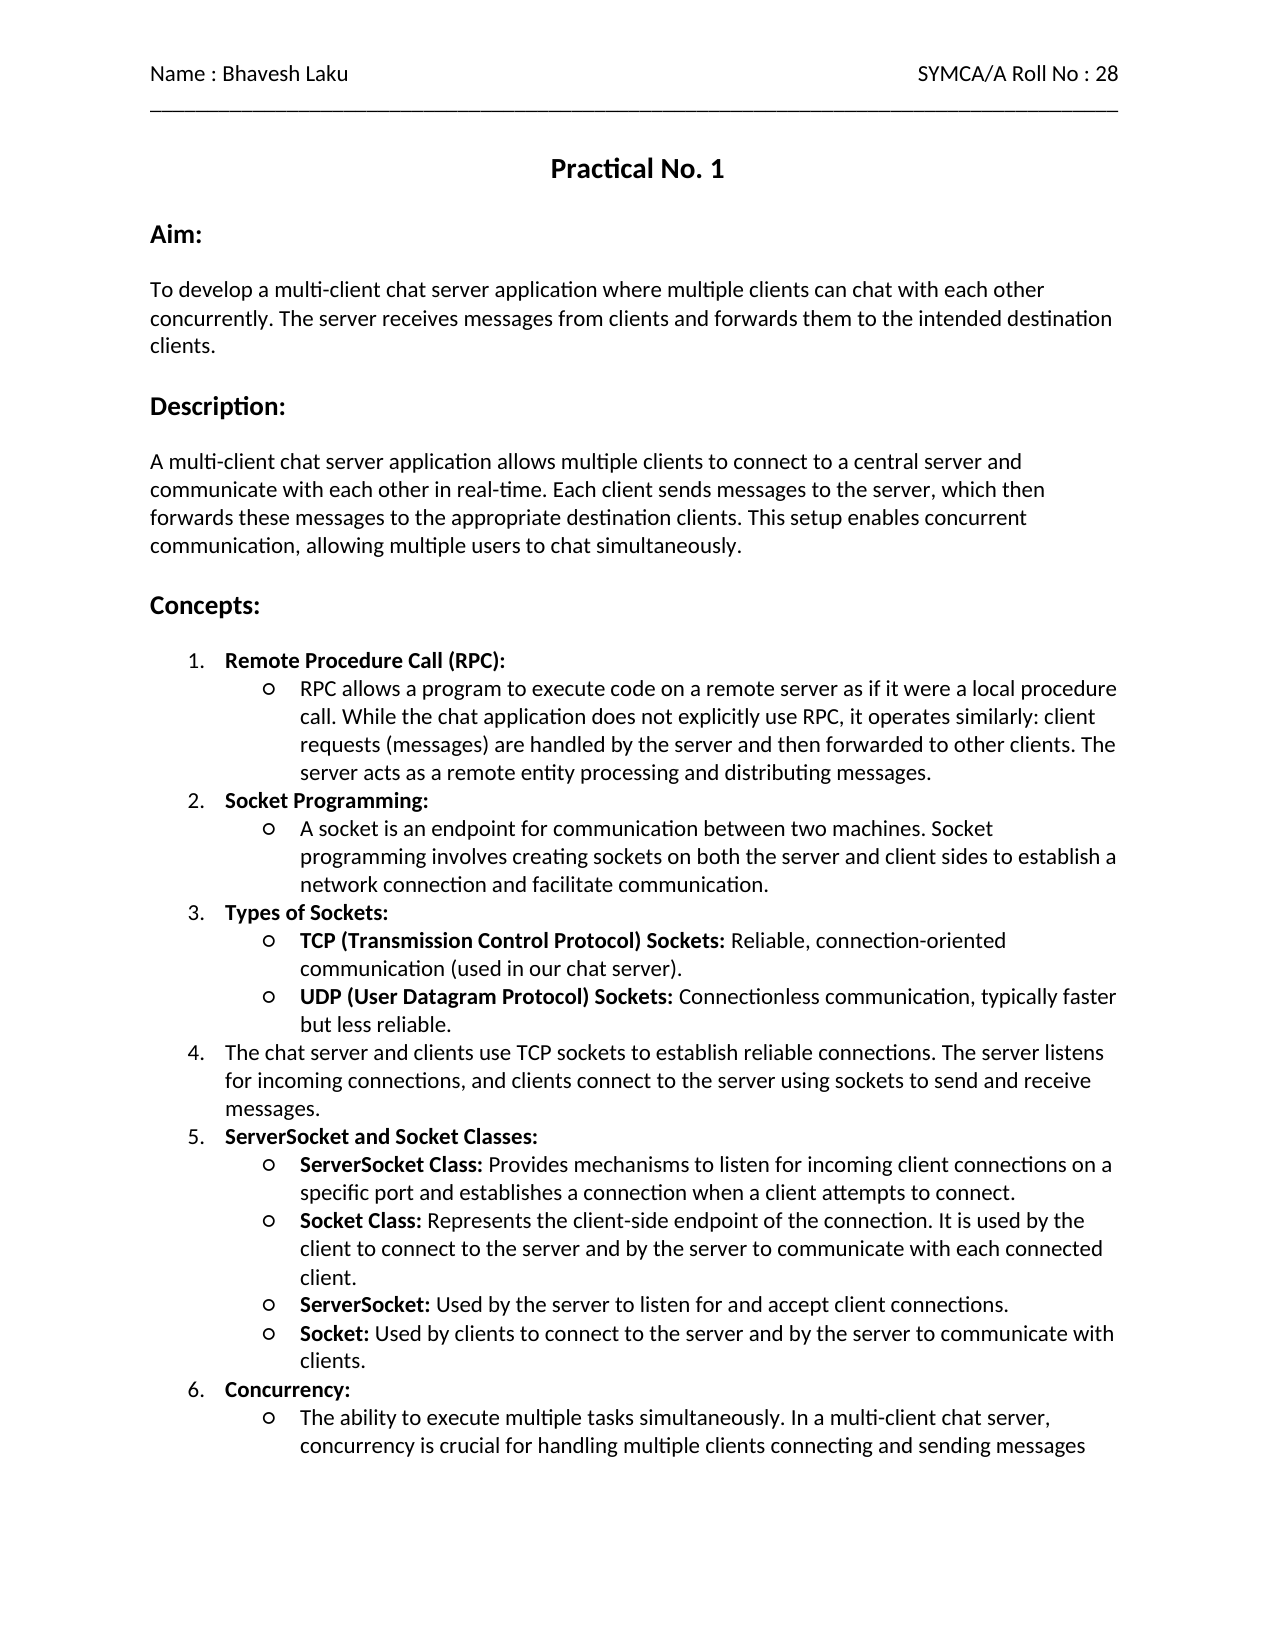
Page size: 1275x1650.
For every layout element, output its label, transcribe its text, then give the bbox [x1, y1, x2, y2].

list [262, 1403, 1125, 1459]
list Socket Programming: [187, 786, 1125, 814]
list Socket Class: Represents the client-side endpoint of the connection. It is used by the client to connect to the server and by the server to communicate with each connected client. [262, 1207, 1125, 1291]
list Remote Procedure Call (RPC): [187, 646, 1125, 674]
list UDP (User Datagram Protocol) Sockets: Connectionless communication, typically faster but less reliable. [262, 982, 1125, 1038]
list ServerSocket and Socket Classes: [187, 1122, 1125, 1151]
list ServerSocket Class: Provides mechanisms to listen for incoming client connections on a specific port and establishes a connection when a client attempts to connect. [262, 1151, 1125, 1207]
list Concurrency: [187, 1375, 1125, 1403]
subtitle Description: [150, 389, 1125, 422]
list RPC allows a program to execute code on a remote server as if it were a local procedure call. While the chat application does not explicitly use RPC, it operates similarly: client requests (messages) are handled by the server and then forwarded to other clients. The server acts as a remote entity processing and distributing messages. [262, 674, 1125, 786]
list TCP (Transmission Control Protocol) Sockets: Reliable, connection-oriented communication (used in our chat server). [262, 926, 1125, 982]
list The chat server and clients use TCP sockets to establish reliable connections. The server listens for incoming connections, and clients connect to the server using sockets to send and receive messages. [187, 1038, 1125, 1122]
list A socket is an endpoint for communication between two machines. Socket programming involves creating sockets on both the server and client sides to establish a network connection and facilitate communication. [262, 814, 1125, 898]
list Socket: Used by clients to connect to the server and by the server to communicate with clients. [262, 1319, 1125, 1375]
list Types of Sockets: [187, 898, 1125, 926]
list ServerSocket: Used by the server to listen for and accept client connections. [262, 1291, 1125, 1319]
text A multi-client chat server application allows multiple clients to connect to a central server and communicate with each other in real-time. Each client sends messages to the server, which then forwards these messages to the appropriate destination clients. This setup enables concurrent communication, allowing multiple users to chat simultaneously. [150, 447, 1125, 559]
subtitle Aim: [150, 218, 1125, 251]
text To develop a multi-client chat server application where multiple clients can chat with each other concurrently. The server receives messages from clients and forwards them to the intended destination clients. [150, 276, 1125, 360]
text Practical No. 1 [150, 150, 1125, 186]
subtitle Concepts: [150, 588, 1125, 621]
